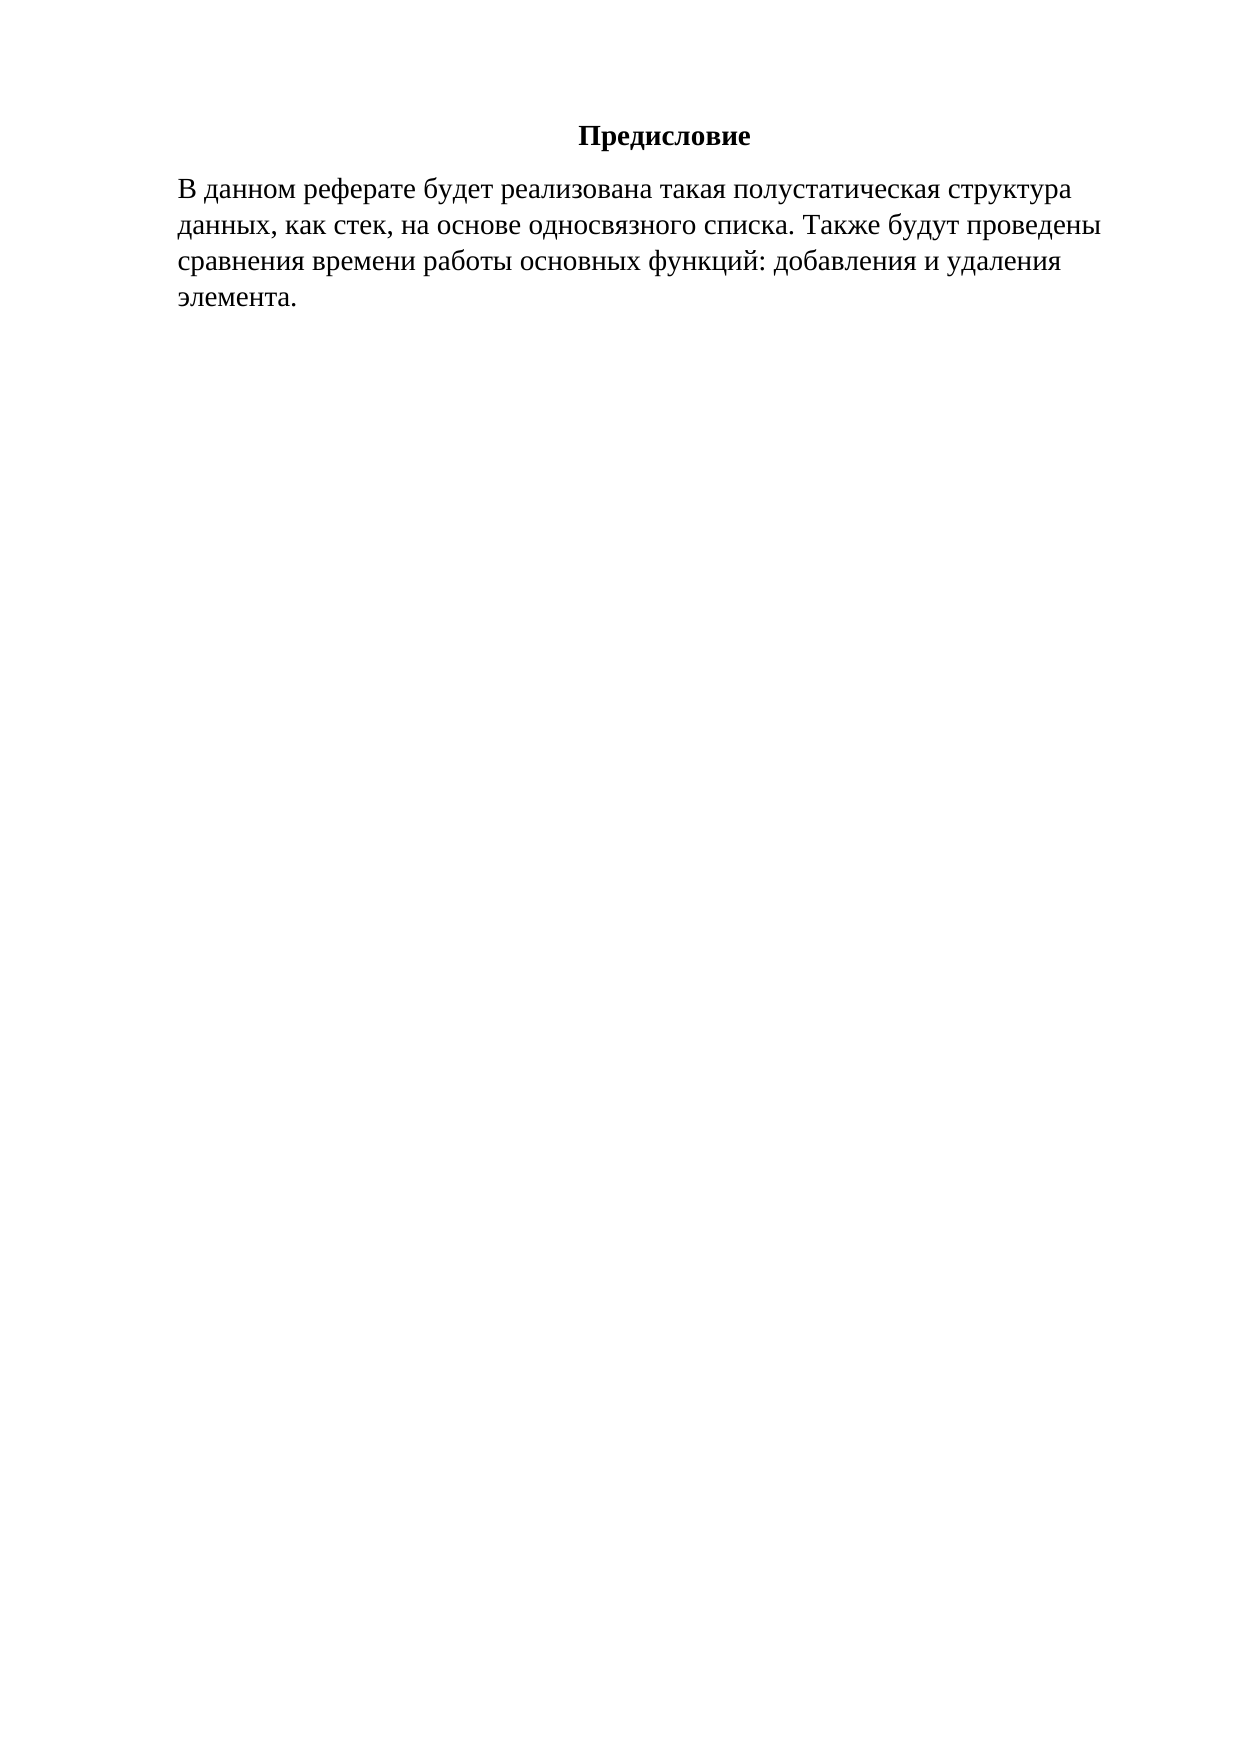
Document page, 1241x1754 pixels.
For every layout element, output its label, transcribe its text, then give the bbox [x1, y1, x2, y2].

text В данном реферате будет реализована такая полустатическая структура данных, как стек, на основе односвязного списка. Также будут проведены сравнения времени работы основных функций: добавления и удаления элемента. [177, 171, 1152, 313]
text Предисловие [177, 118, 1152, 152]
